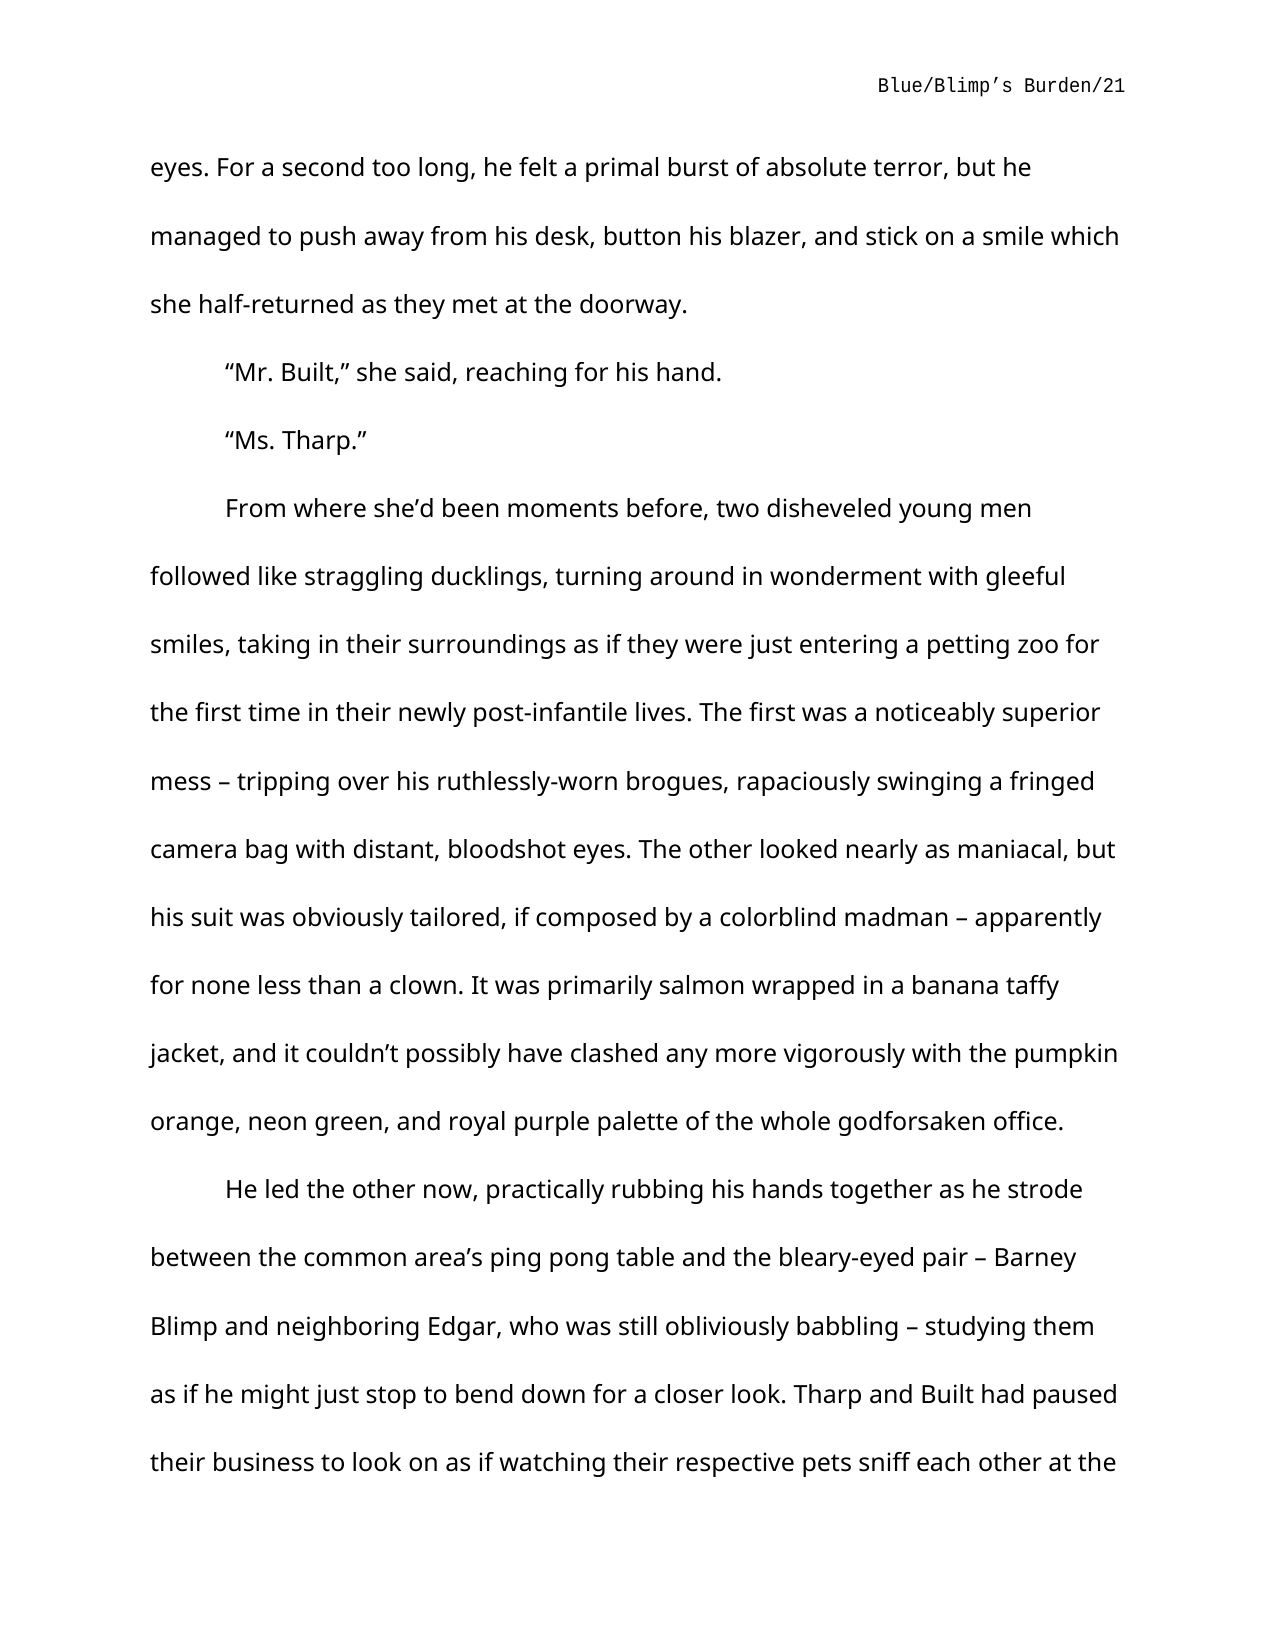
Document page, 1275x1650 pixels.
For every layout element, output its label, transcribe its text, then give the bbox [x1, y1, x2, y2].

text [150, 1172, 1125, 1478]
text From where she’d been moments before, two disheveled young men followed like straggling ducklings, turning around in wonderment with gleeful smiles, taking in their surroundings as if they were just entering a petting zoo for the first time in their newly post-infantile lives. The first was a noticeably superior mess – tripping over his ruthlessly-worn brogues, rapaciously swinging a fringed camera bag with distant, bloodshot eyes. The other looked nearly as maniacal, but his suit was obviously tailored, if composed by a colorblind madman – apparently for none less than a clown. It was primarily salmon wrapped in a banana taffy jacket, and it couldn’t possibly have clashed any more vigorously with the pumpkin orange, neon green, and royal purple palette of the whole godforsaken office. [150, 491, 1125, 1138]
text “Ms. Tharp.” [150, 422, 1125, 457]
text “Mr. Built,” she said, reaching for his hand. [150, 354, 1125, 388]
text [150, 150, 1125, 320]
